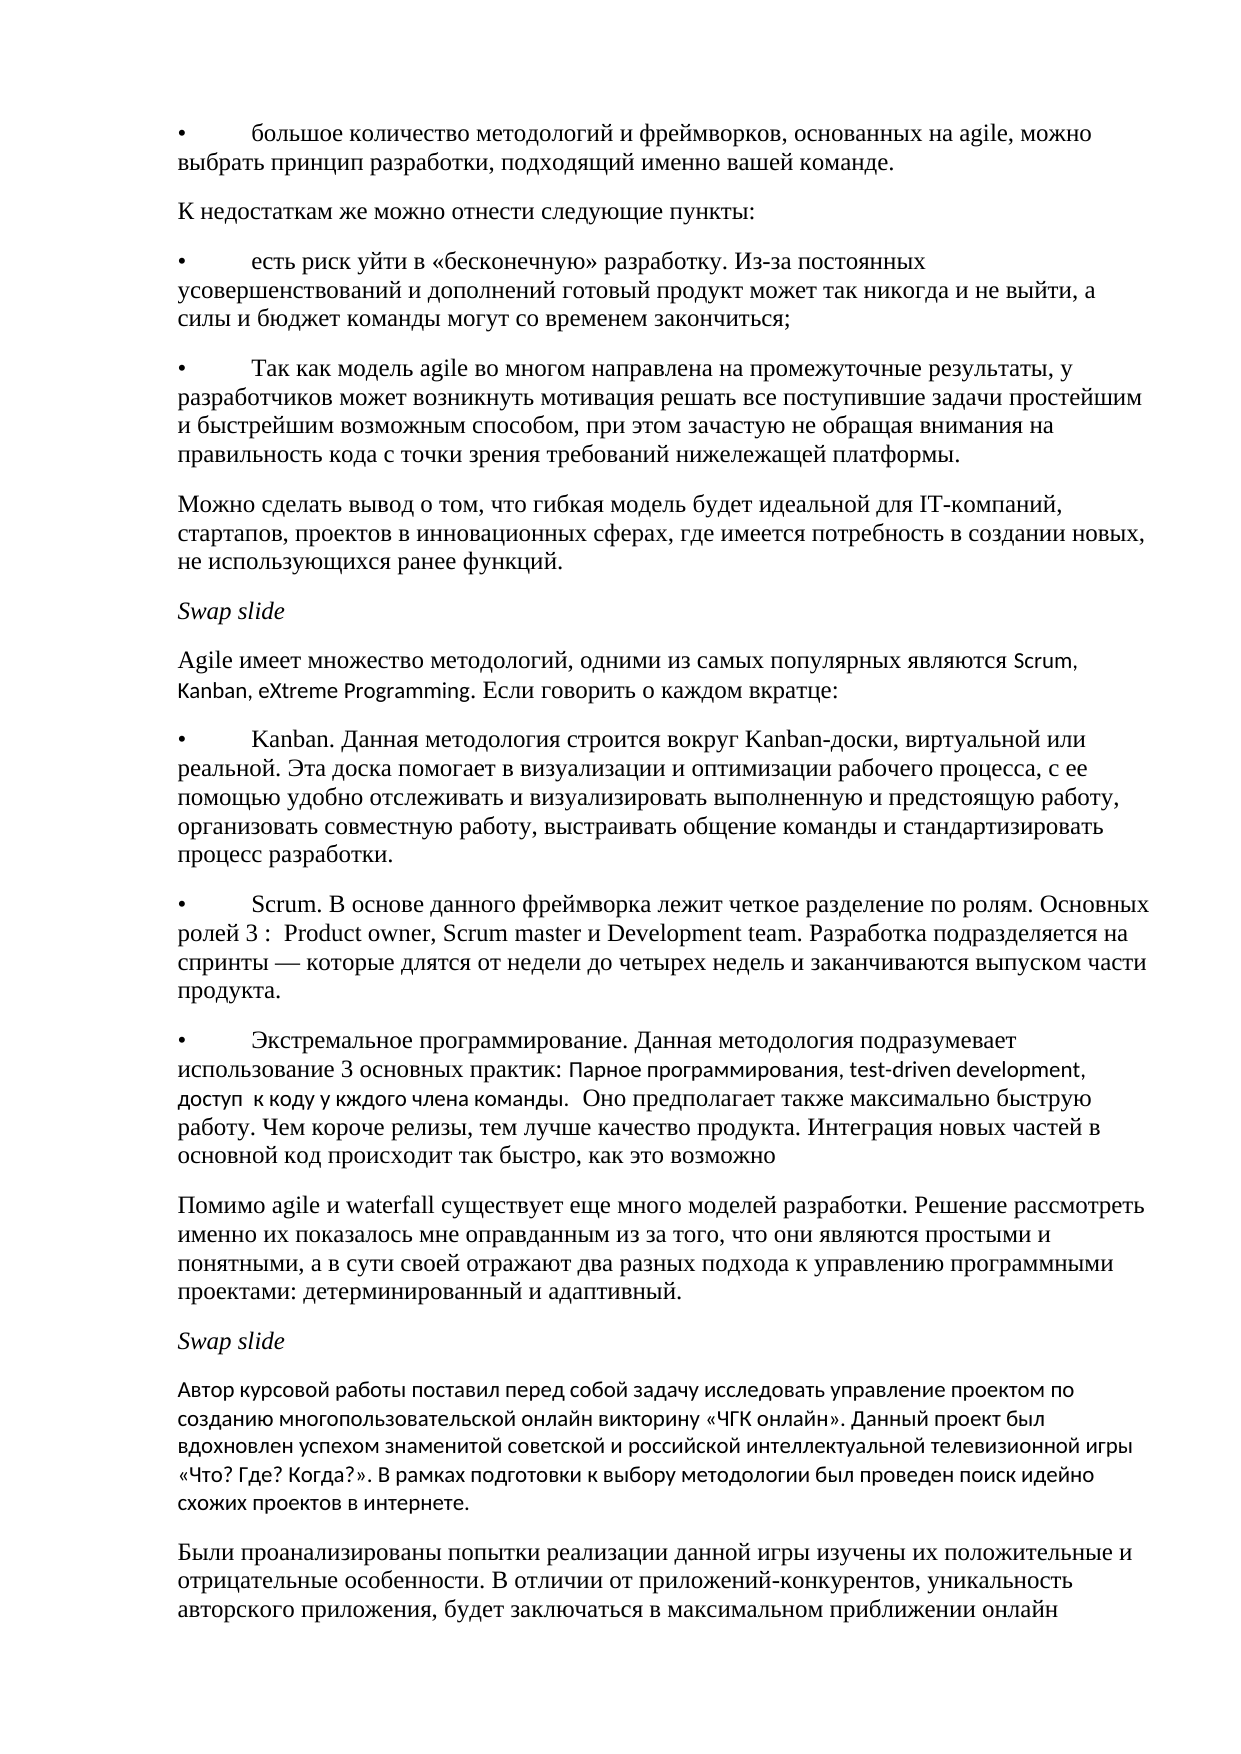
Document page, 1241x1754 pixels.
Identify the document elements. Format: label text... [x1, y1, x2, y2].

text Swap slide [177, 596, 1152, 625]
text Swap slide [177, 1326, 1152, 1355]
text Можно сделать вывод о том, что гибкая модель будет идеальной для IT-компаний, стартапов, проектов в инновационных сферах, где имеется потребность в создании новых, не использующихся ранее функций. [177, 489, 1152, 575]
text • Так как модель agile во многом направлена на промежуточные результаты, у разработчиков может возникнуть мотивация решать все поступившие задачи простейшим и быстрейшим возможным способом, при этом зачастую не обращая внимания на правильность кода с точки зрения требований нижележащей платформы. [177, 353, 1152, 468]
text Помимо agile и waterfall существует еще много моделей разработки. Решение рассмотреть именно их показалось мне оправданным из за того, что они являются простыми и понятными, а в сути своей отражают два разных подхода к управлению программными проектами: детерминированный и адаптивный. [177, 1190, 1152, 1305]
text • Экстремальное программирование. Данная методология подразумевает использование 3 основных практик: Парное программирования, test-driven development, доступ к коду у кждого члена команды. Оно предполагает также максимально быструю работу. Чем короче релизы, тем лучше качество продукта. Интеграция новых частей в основной код происходит так быстро, как это возможно [177, 1025, 1152, 1169]
text • большое количество методологий и фреймворков, основанных на agile, можно выбрать принцип разработки, подходящий именно вашей команде. [177, 118, 1152, 176]
text К недостаткам же можно отнести следующие пункты: [177, 196, 1152, 225]
text • Scrum. В основе данного фреймворка лежит четкое разделение по ролям. Основных ролей 3 : Product owner, Scrum master и Development team. Разработка подразделяется на спринты — которые длятся от недели до четырех недель и заканчиваются выпуском части продукта. [177, 889, 1152, 1004]
text • Kanban. Данная методология строится вокруг Kanban-доски, виртуальной или реальной. Эта доска помогает в визуализации и оптимизации рабочего процесса, с ее помощью удобно отслеживать и визуализировать выполненную и предстоящую работу, организовать совместную работу, выстраивать общение команды и стандартизировать процесс разработки. [177, 724, 1152, 868]
text Agile имеет множество методологий, одними из самых популярных являются Scrum, Kanban, eXtreme Programming. Если говорить о каждом вкратце: [177, 646, 1152, 704]
text • есть риск уйти в «бесконечную» разработку. Из-за постоянных усовершенствований и дополнений готовый продукт может так никогда и не выйти, а силы и бюджет команды могут со временем закончиться; [177, 246, 1152, 332]
text Автор курсовой работы поставил перед собой задачу исследовать управление проектом по созданию многопользовательской онлайн викторину «ЧГК онлайн». Данный проект был вдохновлен успехом знаменитой советской и российской интеллектуальной телевизионной игры «Что? Где? Когда?». В рамках подготовки к выбору методологии был проведен поиск идейно схожих проектов в интернете. [177, 1376, 1152, 1516]
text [177, 1537, 1152, 1623]
